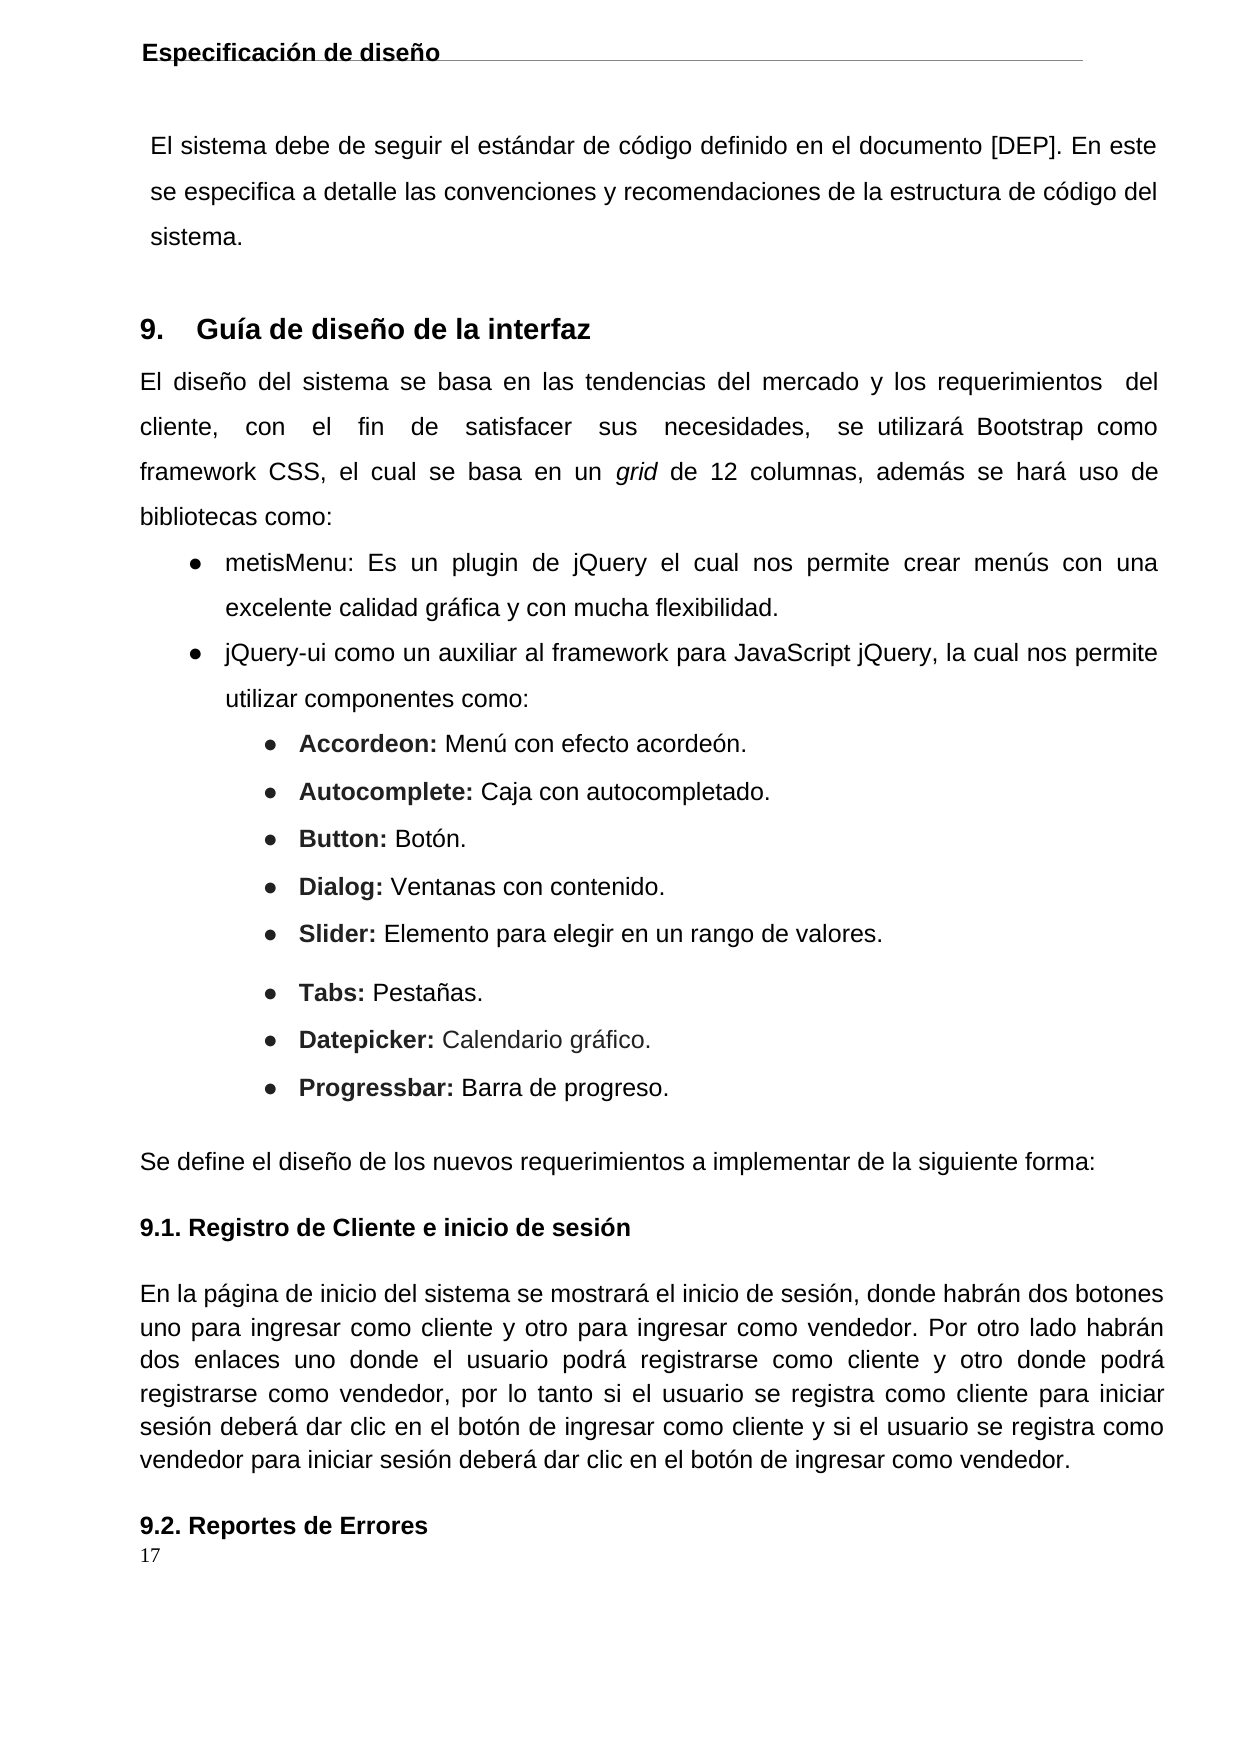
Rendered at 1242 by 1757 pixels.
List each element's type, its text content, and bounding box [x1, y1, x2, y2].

text Se define el diseño de los nuevos requerimientos a implementar de la siguiente forma: [139, 1147, 1167, 1176]
text ● Datepicker: Calendario gráfico. [263, 1026, 1167, 1054]
text ● Dialog: Ventanas con contenido. [263, 872, 1167, 901]
text ● Autocomplete: Caja con autocompletado. [263, 777, 1167, 805]
text ● Tabs: Pestañas. [263, 978, 1167, 1007]
text ● Accordeon: Menú con efecto acordeón. [263, 729, 1167, 758]
text 9. Guía de diseño de la interfaz [139, 312, 1167, 345]
text ● metisMenu: Es un plugin de jQuery el cual nos permite crear menús con una excelente calidad gráfica y con mucha flexibilidad. [188, 548, 1159, 622]
text ● jQuery-ui como un auxiliar al framework para JavaScript jQuery, la cual nos permite utilizar componentes como: [188, 638, 1159, 712]
text ● Button: Botón. [263, 824, 1167, 853]
text 9.2. Reportes de Errores [139, 1511, 1167, 1539]
text ● Progressbar: Barra de progreso. [263, 1073, 1167, 1102]
text El diseño del sistema se basa en las tendencias del mercado y los requerimientos del cliente, con el fin de satisfacer sus necesidades, se utilizará Bootstrap como framework CSS, el cual se basa en un grid de 12 columnas, además se hará uso de bibliotecas como: [139, 367, 1160, 531]
text El sistema debe de seguir el estándar de código definido en el documento [DEP]. En este se especifica a detalle las convenciones y recomendaciones de la estructura de código del sistema. [150, 131, 1159, 250]
text 9.1. Registro de Cliente e inicio de sesión [139, 1213, 1167, 1242]
text En la página de inicio del sistema se mostrará el inicio de sesión, donde habrán dos botones uno para ingresar como cliente y otro para ingresar como vendedor. Por otro lado habrán dos enlaces uno donde el usuario podrá registrarse como cliente y otro donde podrá registrarse como vendedor, por lo tanto si el usuario se registra como cliente para iniciar sesión deberá dar clic en el botón de ingresar como cliente y si el usuario se registra como vendedor para iniciar sesión deberá dar clic en el botón de ingresar como vendedor. [139, 1279, 1167, 1473]
text ● Slider: Elemento para elegir en un rango de valores. [263, 919, 1167, 948]
